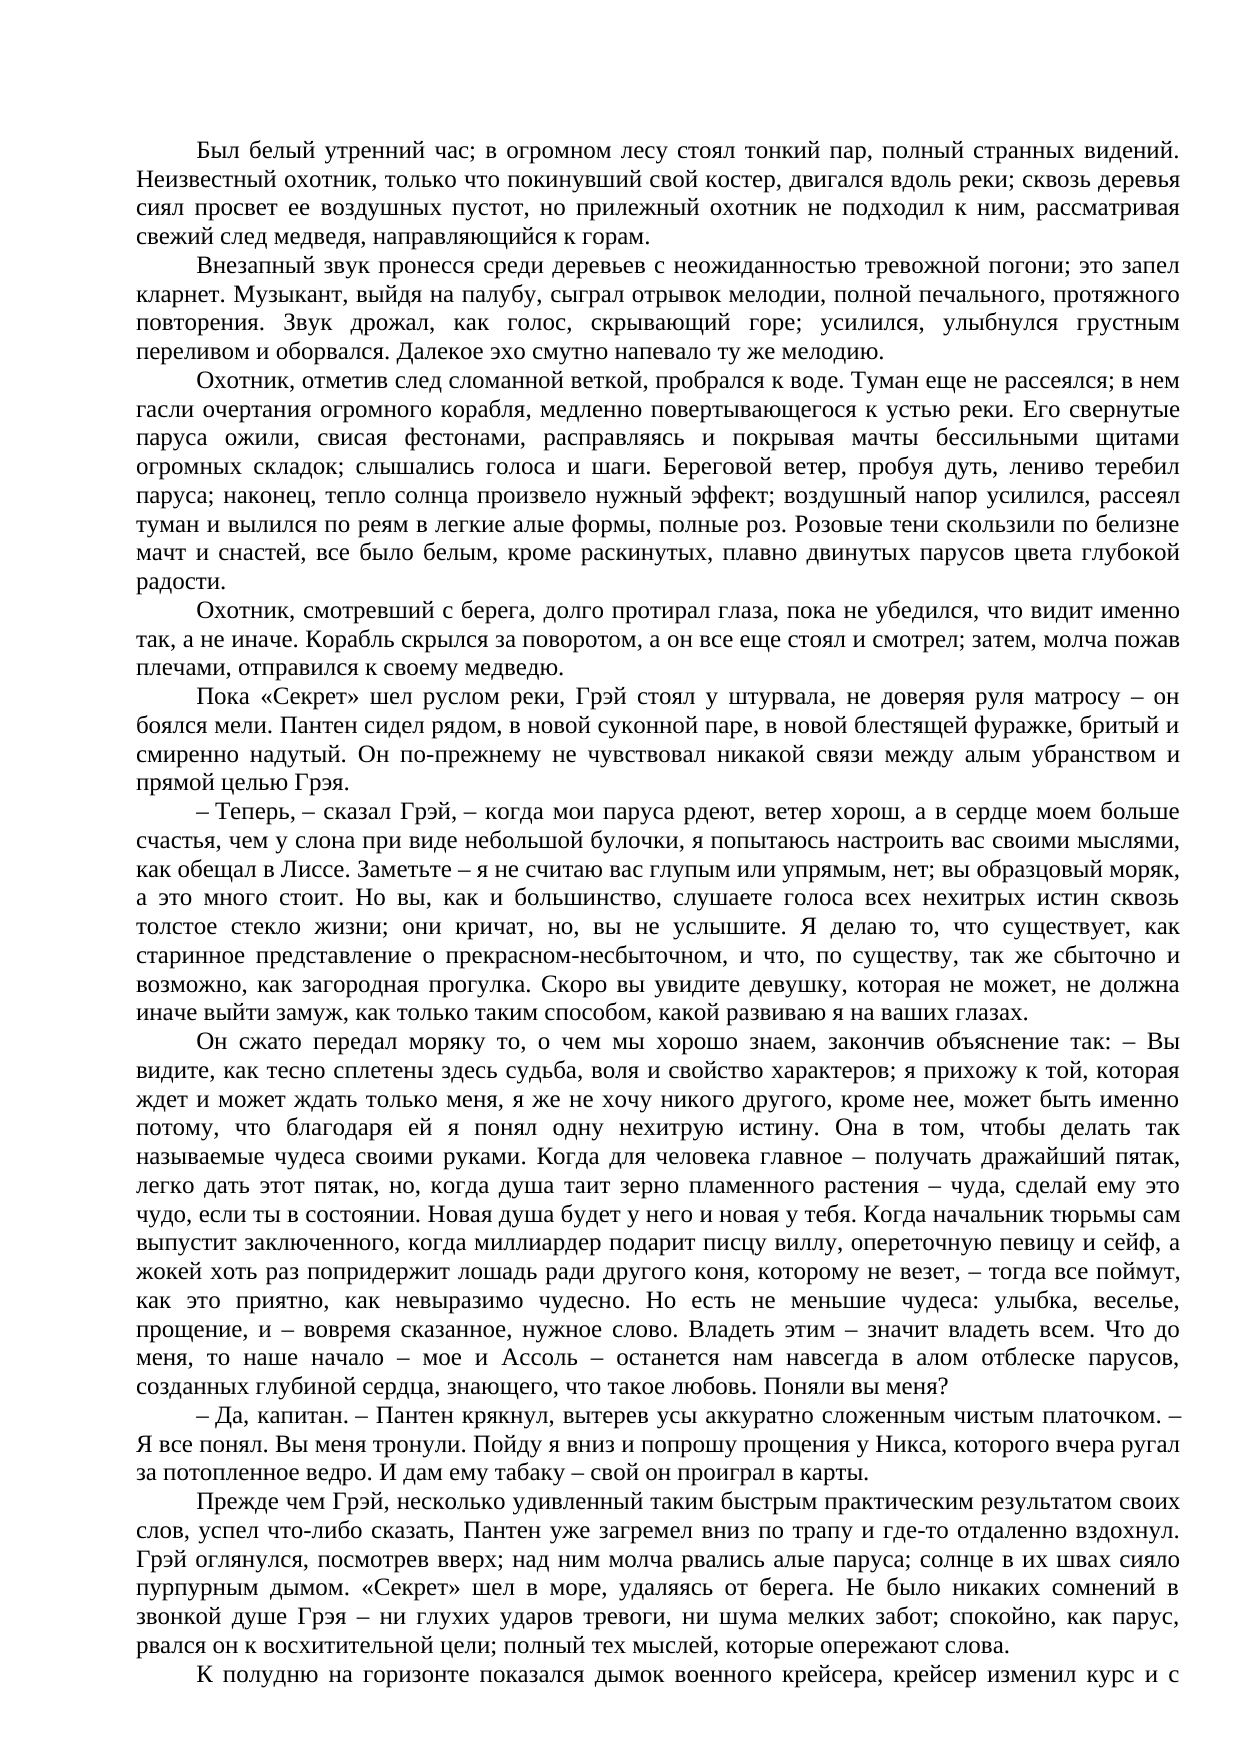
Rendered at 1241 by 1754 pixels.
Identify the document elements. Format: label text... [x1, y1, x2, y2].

text Охотник, отметив след сломанной веткой, пробрался к воде. Туман еще не рассеялся; в нем гасли очертания огромного корабля, медленно повертывающегося к устью реки. Его свернутые паруса ожили, свисая фестонами, расправляясь и покрывая мачты бессильными щитами огромных складок; слышались голоса и шаги. Береговой ветер, пробуя дуть, лениво теребил паруса; наконец, тепло солнца произвело нужный эффект; воздушный напор усилился, рассеял туман и вылился по реям в легкие алые формы, полные роз. Розовые тени скользили по белизне мачт и снастей, все было белым, кроме раскинутых, плавно двинутых парусов цвета глубокой радости. [136, 365, 1181, 595]
text – Да, капитан. – Пантен крякнул, вытерев усы аккуратно сложенным чистым платочком. – Я все понял. Вы меня тронули. Пойду я вниз и попрошу прощения у Никса, которого вчера ругал за потопленное ведро. И дам ему табаку – свой он проиграл в карты. [136, 1400, 1181, 1486]
text Внезапный звук пронесся среди деревьев с неожиданностью тревожной погони; это запел кларнет. Музыкант, выйдя на палубу, сыграл отрывок мелодии, полной печального, протяжного повторения. Звук дрожал, как голос, скрывающий горе; усилился, улыбнулся грустным переливом и оборвался. Далекое эхо смутно напевало ту же мелодию. [136, 250, 1181, 365]
text Был белый утренний час; в огромном лесу стоял тонкий пар, полный странных видений. Неизвестный охотник, только что покинувший свой костер, двигался вдоль реки; сквозь деревья сиял просвет ее воздушных пустот, но прилежный охотник не подходил к ним, рассматривая свежий след медведя, направляющийся к горам. [136, 135, 1181, 250]
text Прежде чем Грэй, несколько удивленный таким быстрым практическим результатом своих слов, успел что-либо сказать, Пантен уже загремел вниз по трапу и где-то отдаленно вздохнул. Грэй оглянулся, посмотрев вверх; над ним молча рвались алые паруса; солнце в их швах сияло пурпурным дымом. «Секрет» шел в море, удаляясь от берега. Не было никаких сомнений в звонкой душе Грэя – ни глухих ударов тревоги, ни шума мелких забот; спокойно, как парус, рвался он к восхитительной цели; полный тех мыслей, которые опережают слова. [136, 1486, 1181, 1659]
text Охотник, смотревший с берега, долго протирал глаза, пока не убедился, что видит именно так, а не иначе. Корабль скрылся за поворотом, а он все еще стоял и смотрел; затем, молча пожав плечами, отправился к своему медведю. [136, 595, 1181, 681]
text Он сжато передал моряку то, о чем мы хорошо знаем, закончив объяснение так: – Вы видите, как тесно сплетены здесь судьба, воля и свойство характеров; я прихожу к той, которая ждет и может ждать только меня, я же не хочу никого другого, кроме нее, может быть именно потому, что благодаря ей я понял одну нехитрую истину. Она в том, чтобы делать так называемые чудеса своими руками. Когда для человека главное – получать дражайший пятак, легко дать этот пятак, но, когда душа таит зерно пламенного растения – чуда, сделай ему это чудо, если ты в состоянии. Новая душа будет у него и новая у тебя. Когда начальник тюрьмы сам выпустит заключенного, когда миллиардер подарит писцу виллу, опереточную певицу и сейф, а жокей хоть раз попридержит лошадь ради другого коня, которому не везет, – тогда все поймут, как это приятно, как невыразимо чудесно. Но есть не меньшие чудеса: улыбка, веселье, прощение, и – вовремя сказанное, нужное слово. Владеть этим – значит владеть всем. Что до меня, то наше начало – мое и Ассоль – останется нам навсегда в алом отблеске парусов, созданных глубиной сердца, знающего, что такое любовь. Поняли вы меня? [136, 1026, 1181, 1400]
text Пока «Секрет» шел руслом реки, Грэй стоял у штурвала, не доверяя руля матросу – он боялся мели. Пантен сидел рядом, в новой суконной паре, в новой блестящей фуражке, бритый и смиренно надутый. Он по-прежнему не чувствовал никакой связи между алым убранством и прямой целью Грэя. [136, 681, 1181, 796]
text – Теперь, – сказал Грэй, – когда мои паруса рдеют, ветер хорош, а в сердце моем больше счастья, чем у слона при виде небольшой булочки, я попытаюсь настроить вас своими мыслями, как обещал в Лиссе. Заметьте – я не считаю вас глупым или упрямым, нет; вы образцовый моряк, а это много стоит. Но вы, как и большинство, слушаете голоса всех нехитрых истин сквозь толстое стекло жизни; они кричат, но, вы не услышите. Я делаю то, что существует, как старинное представление о прекрасном-несбыточном, и что, по существу, так же сбыточно и возможно, как загородная прогулка. Скоро вы увидите девушку, которая не может, не должна иначе выйти замуж, как только таким способом, какой развиваю я на ваших глазах. [136, 796, 1181, 1026]
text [136, 1659, 1181, 1687]
